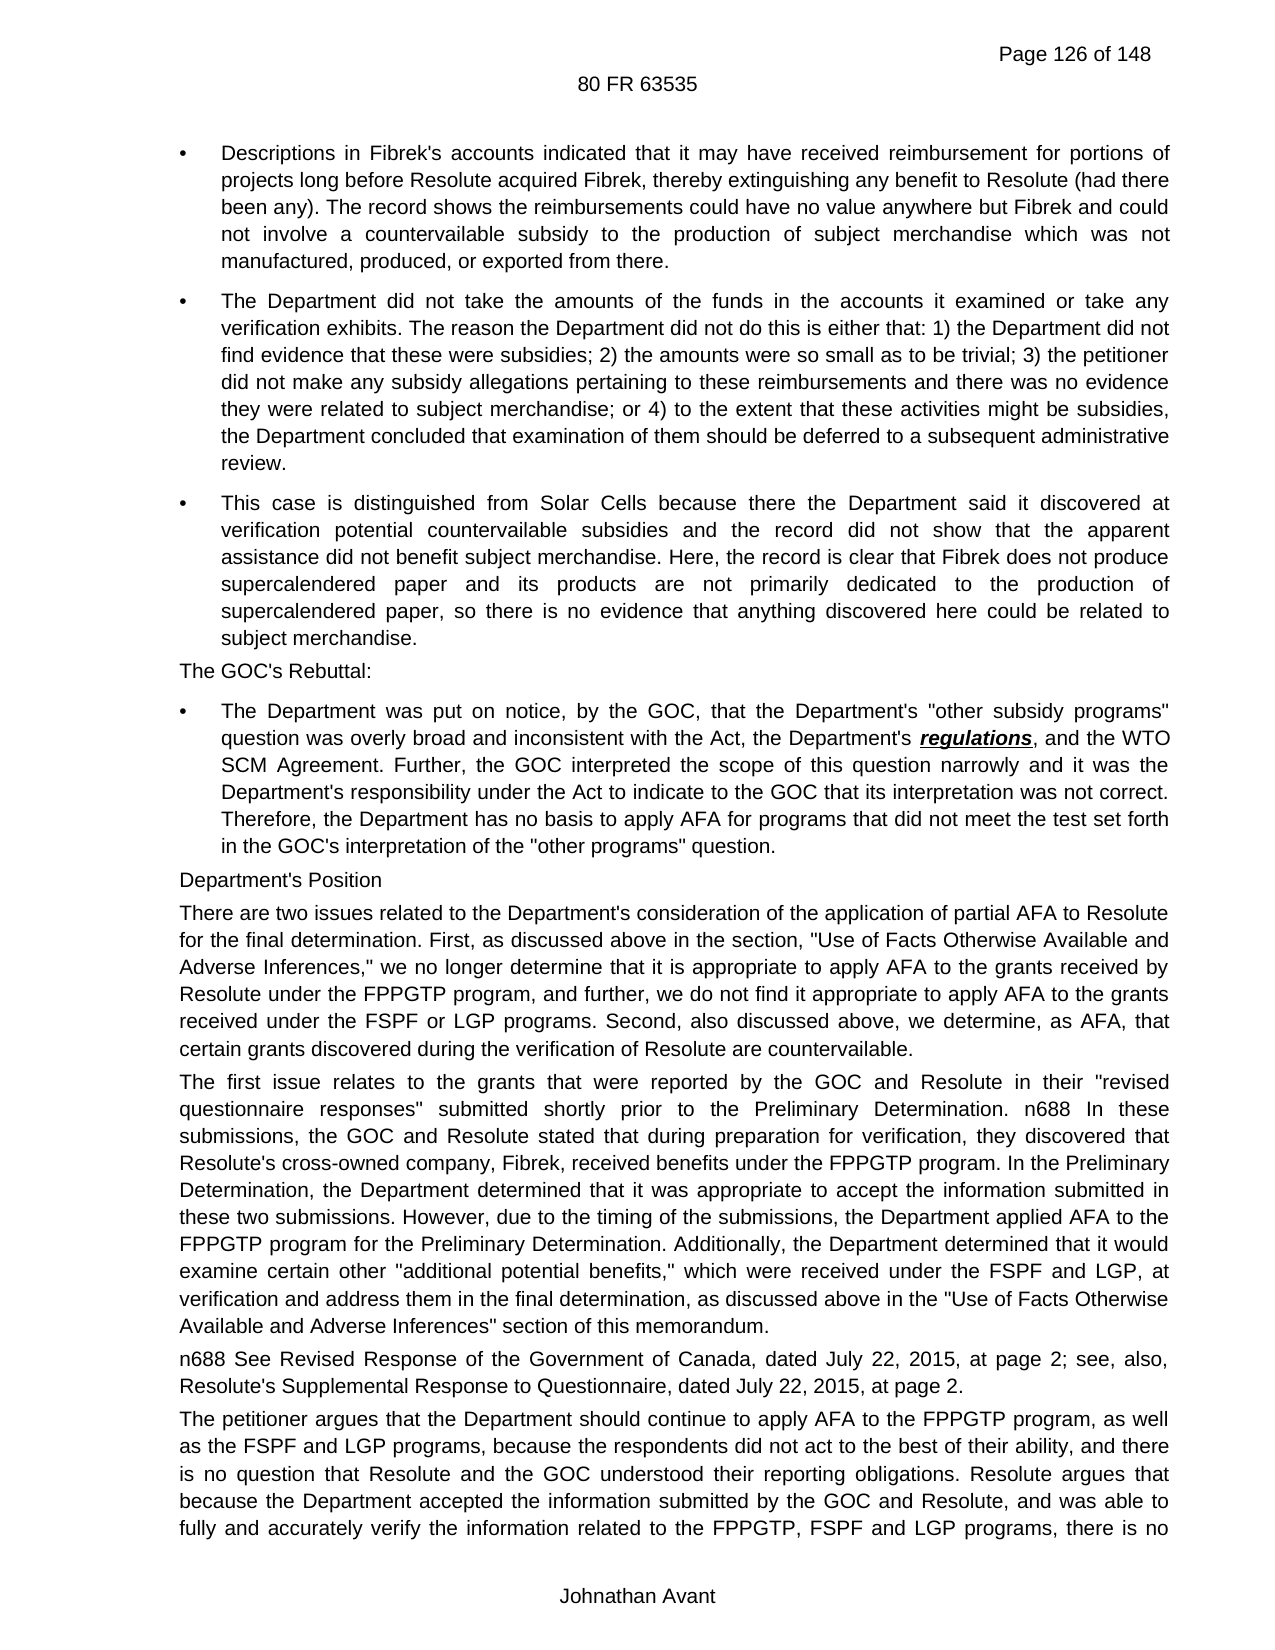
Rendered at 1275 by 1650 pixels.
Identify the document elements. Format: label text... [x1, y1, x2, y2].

list The Department was put on notice, by the GOC, that the Department's "other subsidy programs" question was overly broad and inconsistent with the Act, the Department's regulations, and the WTO SCM Agreement. Further, the GOC interpreted the scope of this question narrowly and it was the Department's responsibility under the Act to indicate to the GOC that its interpretation was not correct. Therefore, the Department has no basis to apply AFA for programs that did not meet the test set forth in the GOC's interpretation of the "other programs" question. [179, 696, 1171, 858]
text There are two issues related to the Department's consideration of the application of partial AFA to Resolute for the final determination. First, as discussed above in the section, "Use of Facts Otherwise Available and Adverse Inferences," we no longer determine that it is appropriate to apply AFA to the grants received by Resolute under the FPPGTP program, and further, we do not find it appropriate to apply AFA to the grants received under the FSPF or LGP programs. Second, also discussed above, we determine, as AFA, that certain grants discovered during the verification of Resolute are countervailable. [179, 898, 1171, 1060]
text n688 See Revised Response of the Government of Canada, dated July 22, 2015, at page 2; see, also, Resolute's Supplemental Response to Questionnaire, dated July 22, 2015, at page 2. [179, 1344, 1171, 1398]
list Descriptions in Fibrek's accounts indicated that it may have received reimbursement for portions of projects long before Resolute acquired Fibrek, thereby extinguishing any benefit to Resolute (had there been any). The record shows the reimbursements could have no value anywhere but Fibrek and could not involve a countervailable subsidy to the production of subject merchandise which was not manufactured, produced, or exported from there. [179, 137, 1171, 273]
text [179, 1404, 1171, 1539]
text The first issue relates to the grants that were reported by the GOC and Resolute in their "revised questionnaire responses" submitted shortly prior to the Preliminary Determination. n688 In these submissions, the GOC and Resolute stated that during preparation for verification, they discovered that Resolute's cross-owned company, Fibrek, received benefits under the FPPGTP program. In the Preliminary Determination, the Department determined that it was appropriate to accept the information submitted in these two submissions. However, due to the timing of the submissions, the Department applied AFA to the FPPGTP program for the Preliminary Determination. Additionally, the Department determined that it would examine certain other "additional potential benefits," which were received under the FSPF and LGP, at verification and address them in the final determination, as discussed above in the "Use of Facts Otherwise Available and Adverse Inferences" section of this memorandum. [179, 1067, 1171, 1337]
list The Department did not take the amounts of the funds in the accounts it examined or take any verification exhibits. The reason the Department did not do this is either that: 1) the Department did not find evidence that these were subsidies; 2) the amounts were so small as to be trivial; 3) the petitioner did not make any subsidy allegations pertaining to these reimbursements and there was no evidence they were related to subject merchandise; or 4) to the extent that these activities might be subsidies, the Department concluded that examination of them should be deferred to a subsequent administrative review. [179, 285, 1171, 475]
text Department's Position [179, 864, 1171, 892]
text The GOC's Rebuttal: [179, 656, 1171, 683]
list This case is distinguished from Solar Cells because there the Department said it discovered at verification potential countervailable subsidies and the record did not show that the apparent assistance did not benefit subject merchandise. Here, the record is clear that Fibrek does not produce supercalendered paper and its products are not primarily dedicated to the production of supercalendered paper, so there is no evidence that anything discovered here could be related to subject merchandise. [179, 487, 1171, 650]
